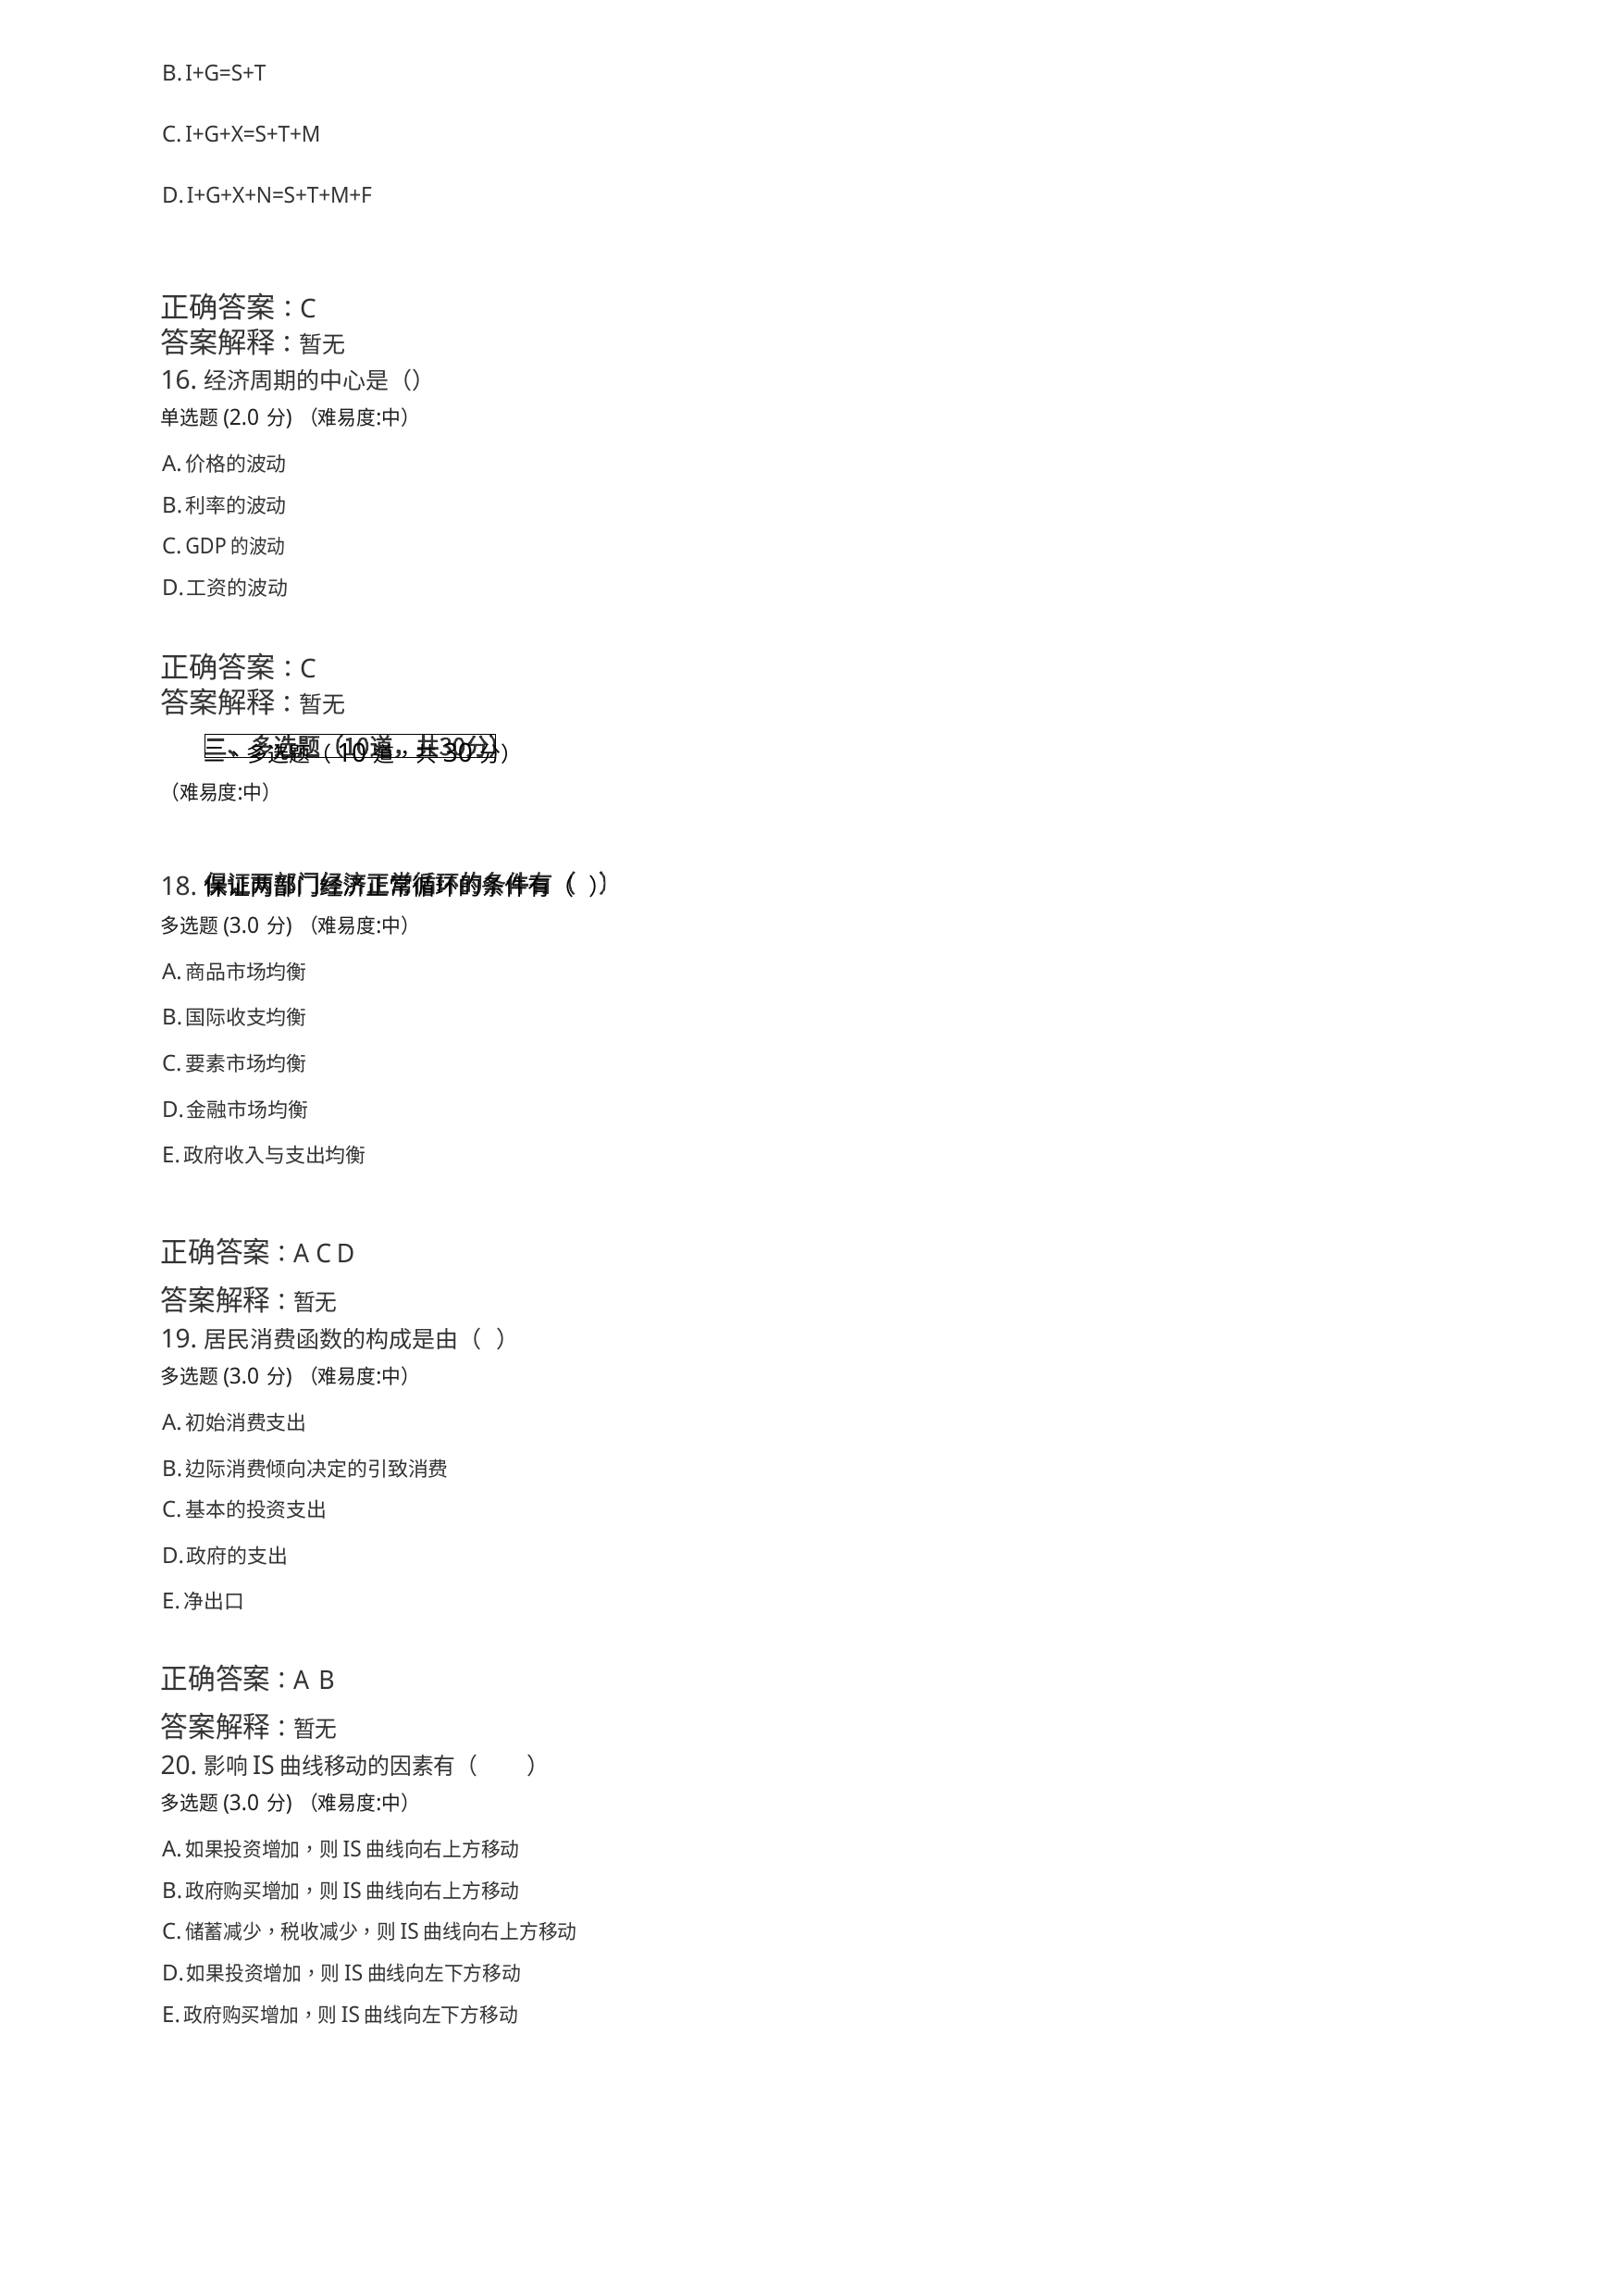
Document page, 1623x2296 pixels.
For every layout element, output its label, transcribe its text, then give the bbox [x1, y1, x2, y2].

list 政府购买增加，则IS曲线向左下⽅移动 [162, 1998, 1474, 2029]
list 如果投资增加，则IS曲线向左下⽅移动 [162, 1957, 1474, 1987]
text 正确答案：A B [160, 1660, 1474, 1696]
text 正确答案：A C D [160, 1234, 1474, 1270]
list 价格的波动 [162, 448, 1474, 478]
list 国际收⽀均衡 [162, 1001, 1474, 1032]
subtitle 经济周期的中⼼是（） [160, 361, 1474, 395]
text 答案解释：暂⽆ [160, 1696, 1474, 1747]
list 如果投资增加，则IS曲线向右上⽅移动 [162, 1833, 1474, 1863]
list I+G+X=S+T+M [162, 118, 1474, 149]
list ⾦融市场均衡 [162, 1093, 1474, 1123]
list 政府购买增加，则IS曲线向右上⽅移动 [162, 1874, 1474, 1905]
text 正确答案：C 答案解释：暂⽆ [160, 649, 346, 721]
list 基本的投资⽀出 [162, 1494, 1474, 1524]
list 边际消费倾向决定的引致消费 [162, 1452, 1474, 1483]
text 多选题 (3.0 分) （难易度:中） [160, 1787, 1474, 1818]
list 储蓄减少，税收减少，则IS曲线向右上⽅移动 [162, 1916, 1474, 1946]
list GDP的波动 [162, 530, 1474, 561]
list I+G=S+T [162, 57, 1474, 87]
list 要素市场均衡 [162, 1048, 1474, 1077]
list 政府的⽀出 [162, 1539, 1474, 1570]
text （难易度:中） [160, 733, 1474, 806]
subtitle 居⺠消费函数的构成是由（ ） [160, 1321, 1474, 1354]
list 利率的波动 [162, 489, 1474, 519]
list ⼯资的波动 [162, 572, 1474, 602]
subtitle 影响IS曲线移动的因素有（ ） [160, 1747, 1474, 1781]
list 净出⼝ [162, 1585, 1474, 1616]
text 多选题 (3.0 分) （难易度:中） [160, 910, 1474, 940]
list 保证两部⻔经济正常循环的条件有（ ） [160, 862, 1474, 903]
list 初始消费⽀出 [162, 1407, 1474, 1436]
list I+G+X+N=S+T+M+F [162, 180, 1474, 210]
text 答案解释：暂⽆ [160, 1270, 1474, 1321]
text 正确答案：C 答案解释：暂⽆ [160, 289, 346, 361]
list 政府收⼊与⽀出均衡 [162, 1139, 1474, 1170]
text 单选题 (2.0 分) （难易度:中） [160, 402, 1474, 432]
list 商品市场均衡 [162, 956, 1474, 986]
text 多选题 (3.0 分) （难易度:中） [160, 1360, 1474, 1391]
